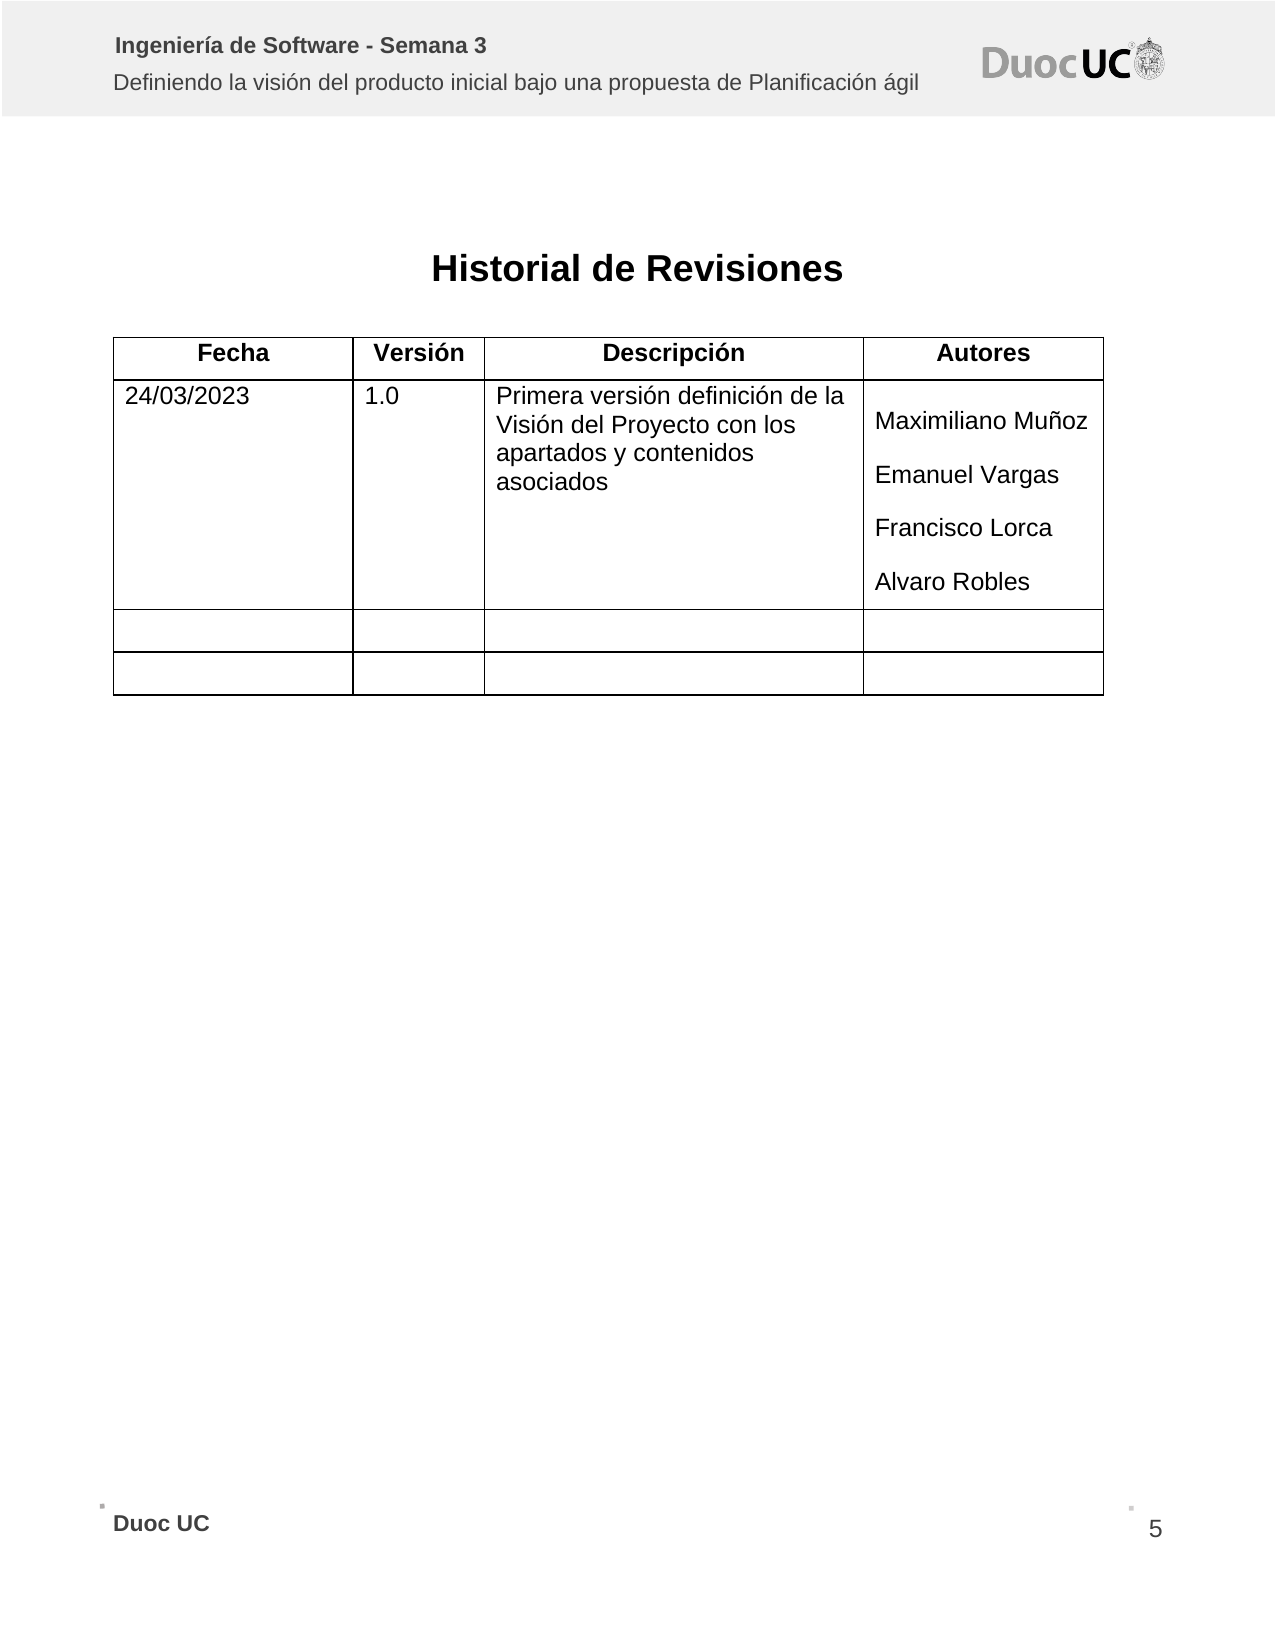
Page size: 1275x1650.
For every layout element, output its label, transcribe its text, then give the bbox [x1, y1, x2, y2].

picture [963, 13, 1183, 104]
table_header Descripción [485, 338, 863, 379]
table_cell [114, 610, 352, 651]
table_cell [485, 610, 863, 651]
table_cell [864, 610, 1103, 651]
table_cell 1.0 [354, 381, 484, 608]
table_cell [864, 653, 1103, 694]
table_cell 24/03/2023 [114, 381, 352, 608]
table_cell Maximiliano Muñoz Emanuel Vargas Francisco Lorca Alvaro Robles [864, 381, 1103, 608]
table_cell Primera versión definición de la Visión del Proyecto con los apartados y contenidos asociados [485, 381, 863, 608]
table_header Autores [864, 338, 1103, 379]
table_cell [114, 653, 352, 694]
text Historial de Revisiones [112, 246, 1162, 289]
table_cell [485, 653, 863, 694]
table_header Fecha [114, 338, 352, 379]
table_cell [354, 610, 484, 651]
table_cell [354, 653, 484, 694]
table_header Versión [354, 338, 484, 379]
